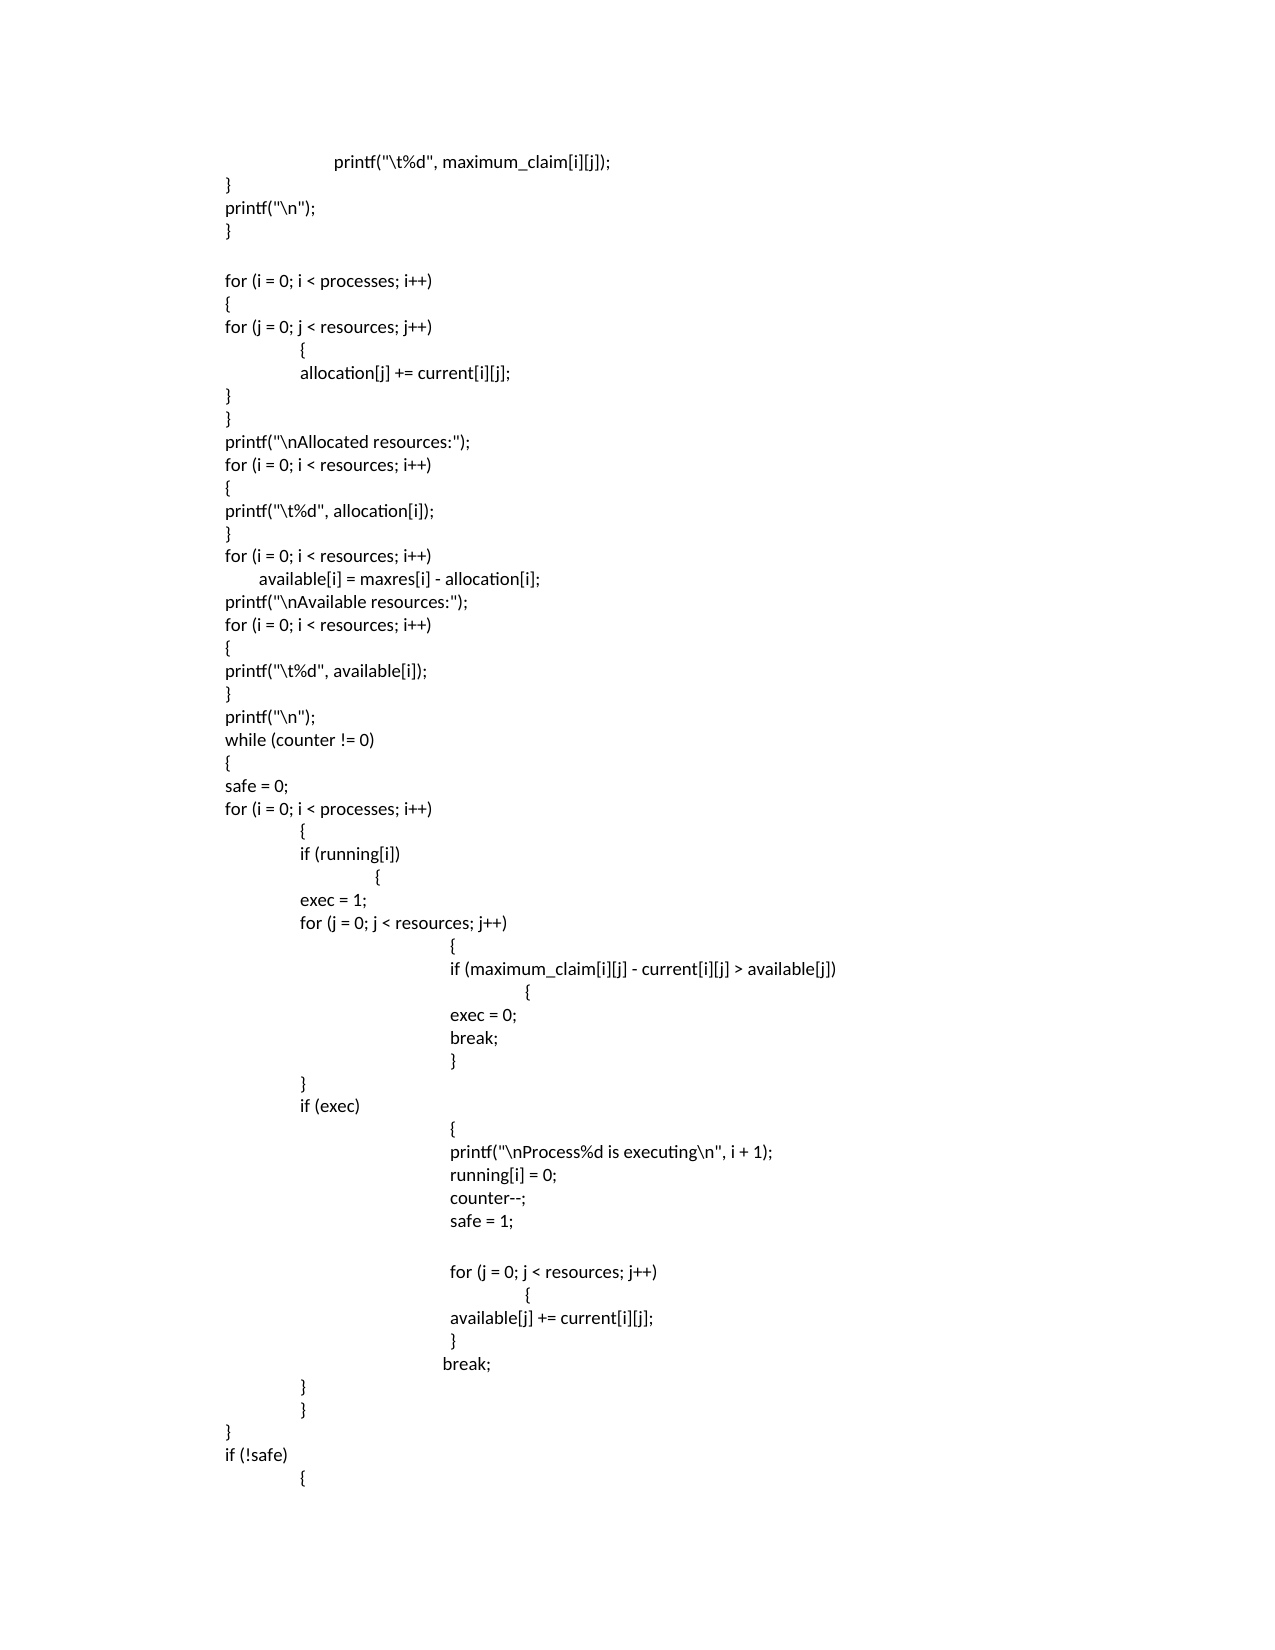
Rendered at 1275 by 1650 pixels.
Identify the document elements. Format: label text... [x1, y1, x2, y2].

text printf("\nAllocated resources:"); [150, 430, 1125, 453]
text for (i = 0; i < resources; i++) [150, 545, 1125, 568]
text } [150, 1072, 1125, 1095]
text if (!safe) [150, 1443, 1125, 1466]
text } [150, 682, 1125, 705]
text safe = 1; [150, 1209, 1125, 1232]
text { [150, 1118, 1125, 1141]
text } [150, 1421, 1125, 1443]
text for (i = 0; i < resources; i++) [150, 453, 1125, 476]
text for (j = 0; j < resources; j++) [150, 1260, 1125, 1283]
text available[j] += current[i][j]; [150, 1306, 1125, 1329]
text } [150, 1329, 1125, 1352]
text } [150, 1375, 1125, 1398]
text printf("\n"); [150, 196, 1125, 219]
text printf("\nProcess%d is executing\n", i + 1); [150, 1141, 1125, 1163]
text exec = 1; [150, 888, 1125, 911]
text { [150, 751, 1125, 774]
text { [150, 820, 1125, 843]
text if (exec) [150, 1095, 1125, 1118]
text safe = 0; [150, 774, 1125, 797]
text printf("\t%d", allocation[i]); [150, 499, 1125, 522]
text { [150, 980, 1125, 1003]
text while (counter != 0) [150, 728, 1125, 751]
text { [150, 293, 1125, 316]
text printf("\t%d", available[i]); [150, 659, 1125, 682]
text printf("\nAvailable resources:"); [150, 591, 1125, 613]
text if (maximum_claim[i][j] - current[i][j] > available[j]) [150, 957, 1125, 980]
text } [150, 173, 1125, 196]
text } [150, 407, 1125, 430]
text { [150, 1283, 1125, 1306]
text { [150, 476, 1125, 499]
text allocation[j] += current[i][j]; [150, 361, 1125, 384]
text break; [150, 1026, 1125, 1049]
text printf("\t%d", maximum_claim[i][j]); [150, 150, 1125, 173]
text } [150, 1049, 1125, 1072]
text for (i = 0; i < resources; i++) [150, 613, 1125, 636]
text for (i = 0; i < processes; i++) [150, 797, 1125, 820]
text { [150, 636, 1125, 659]
text { [150, 866, 1125, 888]
text } [150, 1398, 1125, 1421]
text available[i] = maxres[i] - allocation[i]; [150, 568, 1125, 591]
text counter--; [150, 1186, 1125, 1209]
text { [150, 338, 1125, 361]
text { [150, 1466, 1125, 1489]
text } [150, 522, 1125, 545]
text } [150, 384, 1125, 407]
text for (i = 0; i < processes; i++) [150, 270, 1125, 293]
text if (running[i]) [150, 843, 1125, 866]
text } [150, 219, 1125, 242]
text exec = 0; [150, 1003, 1125, 1026]
text printf("\n"); [150, 705, 1125, 728]
text for (j = 0; j < resources; j++) [150, 316, 1125, 338]
text running[i] = 0; [150, 1163, 1125, 1186]
text { [150, 934, 1125, 957]
text break; [150, 1352, 1125, 1375]
text for (j = 0; j < resources; j++) [150, 911, 1125, 934]
